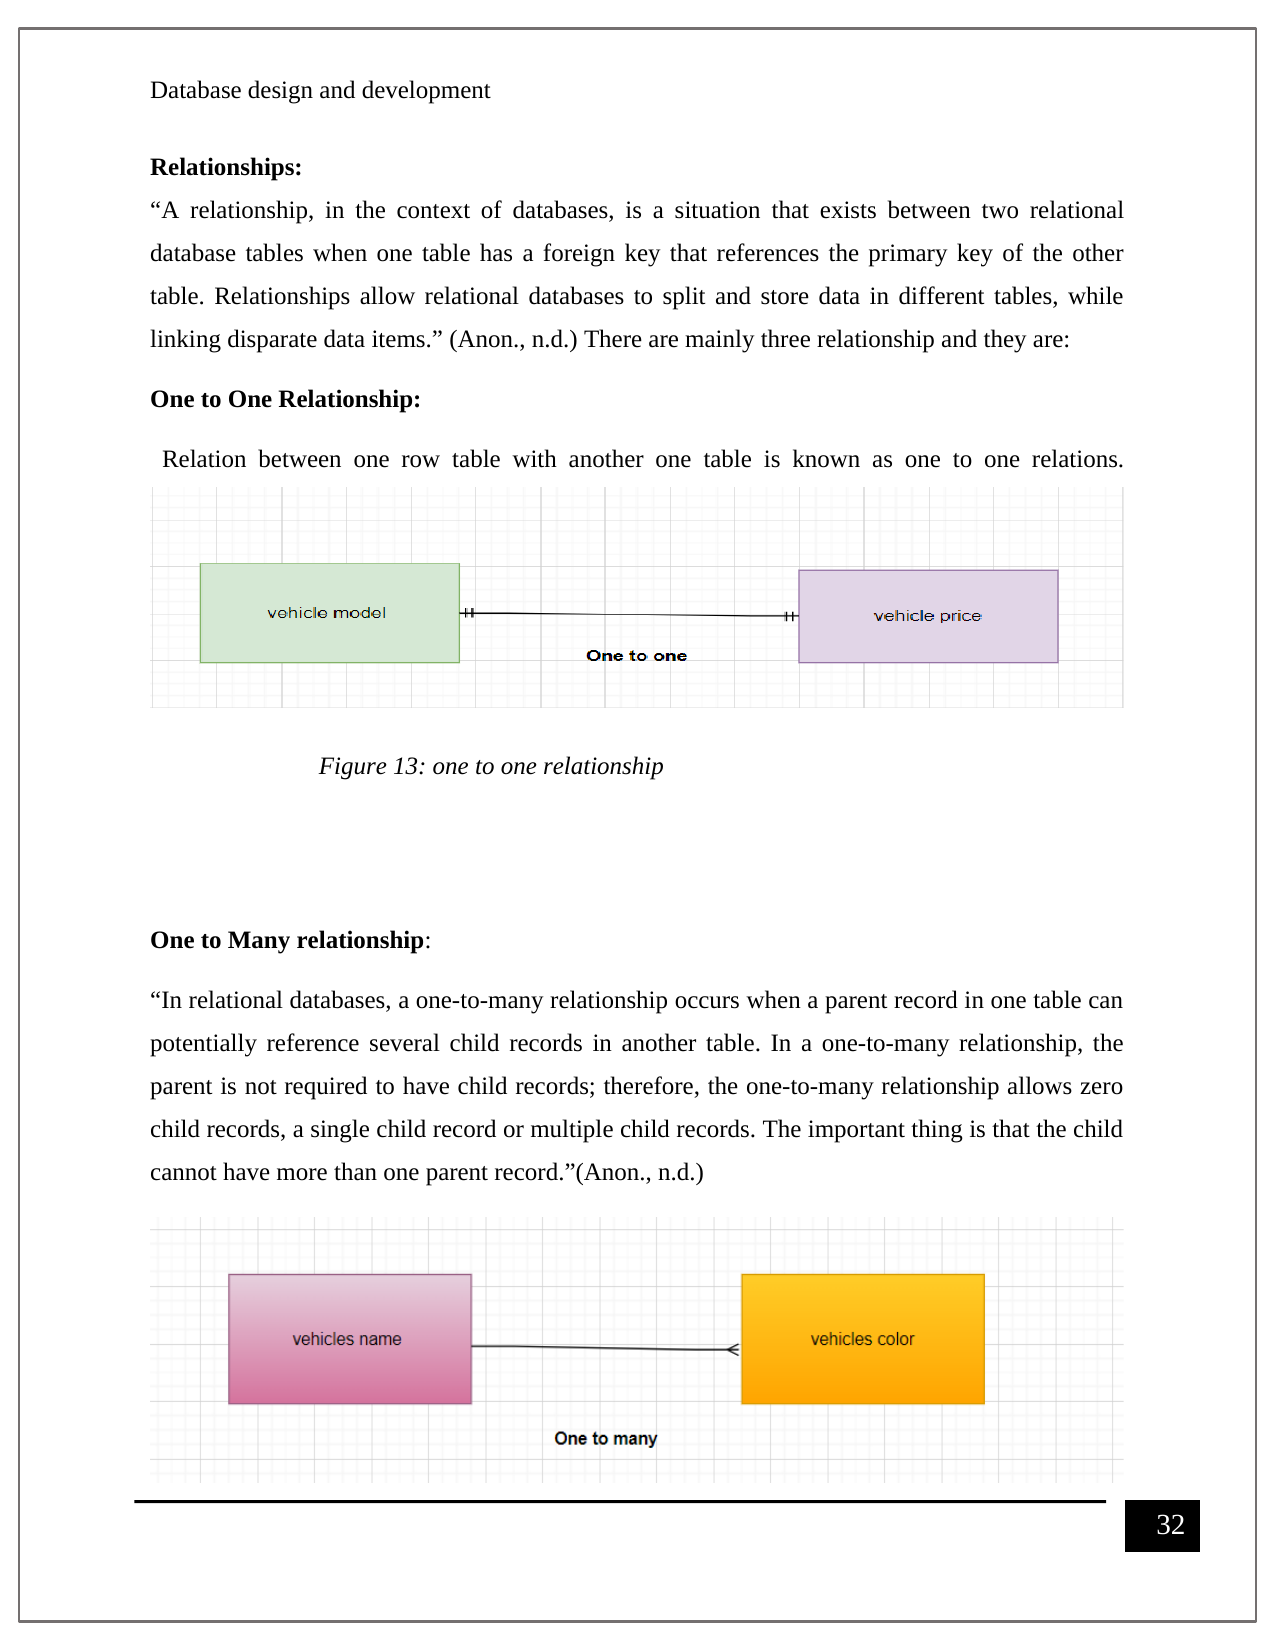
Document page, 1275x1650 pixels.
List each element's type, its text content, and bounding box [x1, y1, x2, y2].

text Figure 13: one to one relationship [150, 751, 1125, 780]
picture [150, 487, 1124, 708]
subtitle Relationships: [150, 152, 1125, 181]
text “In relational databases, a one-to-many relationship occurs when a parent record in one table can potentially reference several child records in another table. In a one-to-many relationship, the parent is not required to have child records; therefore, the one-to-many relationship allows zero child records, a single child record or multiple child records. The important thing is that the child cannot have more than one parent record.”(Anon., n.d.) [150, 985, 1125, 1186]
text One to One Relationship: [150, 384, 1125, 413]
picture [150, 1217, 1124, 1483]
text “A relationship, in the context of databases, is a situation that exists between two relational database tables when one table has a foreign key that references the primary key of the other table. Relationships allow relational databases to split and store data in different tables, while linking disparate data items.” (Anon., n.d.) There are mainly three relationship and they are: [150, 195, 1125, 353]
text One to Many relationship: [150, 925, 1125, 954]
